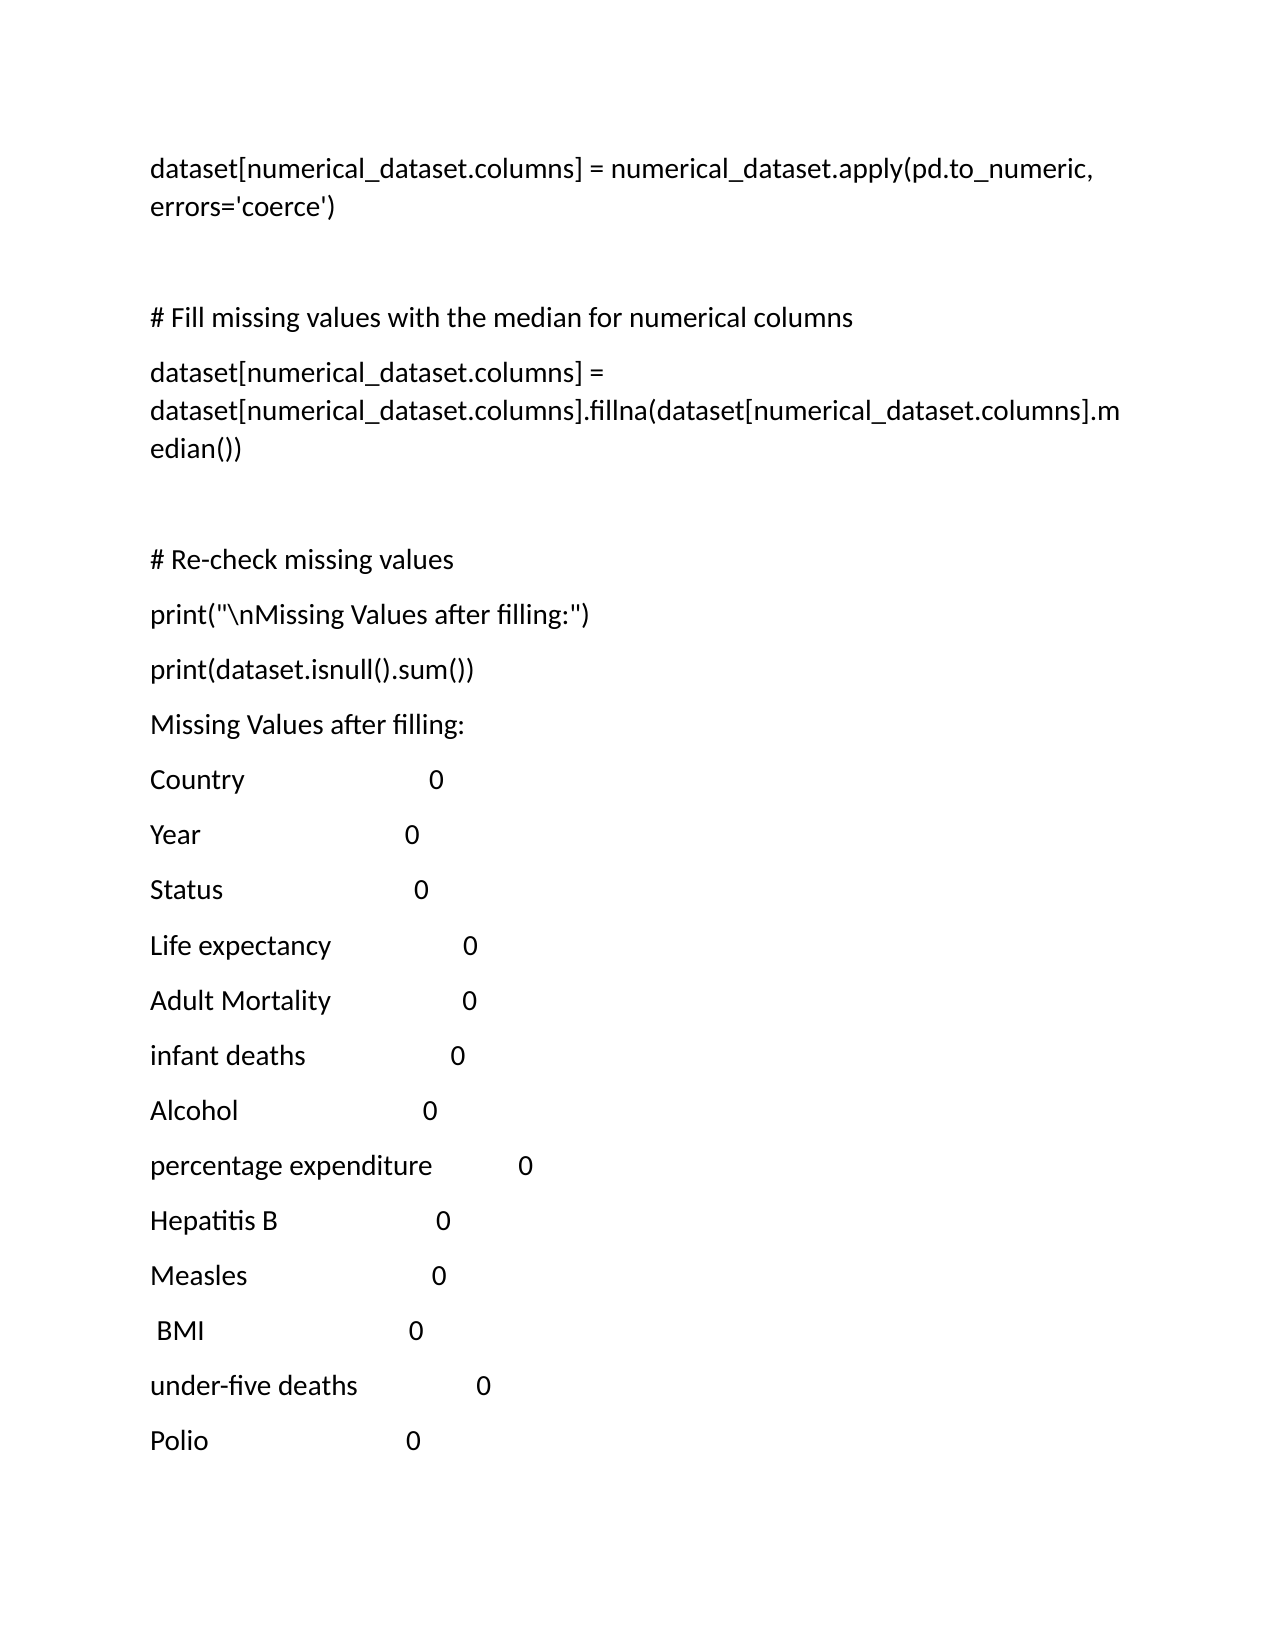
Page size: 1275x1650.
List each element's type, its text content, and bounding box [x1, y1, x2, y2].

text Hepatitis B 0 [150, 1202, 1125, 1238]
text dataset[numerical_dataset.columns] = numerical_dataset.apply(pd.to_numeric, errors='coerce') [150, 150, 1125, 224]
text Adult Mortality 0 [150, 982, 1125, 1017]
text print(dataset.isnull().sum()) [150, 651, 1125, 687]
text Measles 0 [150, 1257, 1125, 1293]
text Life expectancy 0 [150, 927, 1125, 962]
text # Re-check missing values [150, 541, 1125, 576]
text BMI 0 [150, 1312, 1125, 1348]
text # Fill missing values with the median for numerical columns [150, 299, 1125, 334]
text dataset[numerical_dataset.columns] = dataset[numerical_dataset.columns].fillna(dataset[numerical_dataset.columns].median()) [150, 354, 1125, 466]
text Status 0 [150, 871, 1125, 907]
text Missing Values after filling: [150, 706, 1125, 742]
text print("\nMissing Values after filling:") [150, 596, 1125, 632]
text Year 0 [150, 816, 1125, 852]
text Country 0 [150, 761, 1125, 797]
text Alcohol 0 [150, 1092, 1125, 1127]
text percentage expenditure 0 [150, 1147, 1125, 1183]
text infant deaths 0 [150, 1037, 1125, 1072]
text under-five deaths 0 [150, 1367, 1125, 1403]
text Polio 0 [150, 1422, 1125, 1458]
